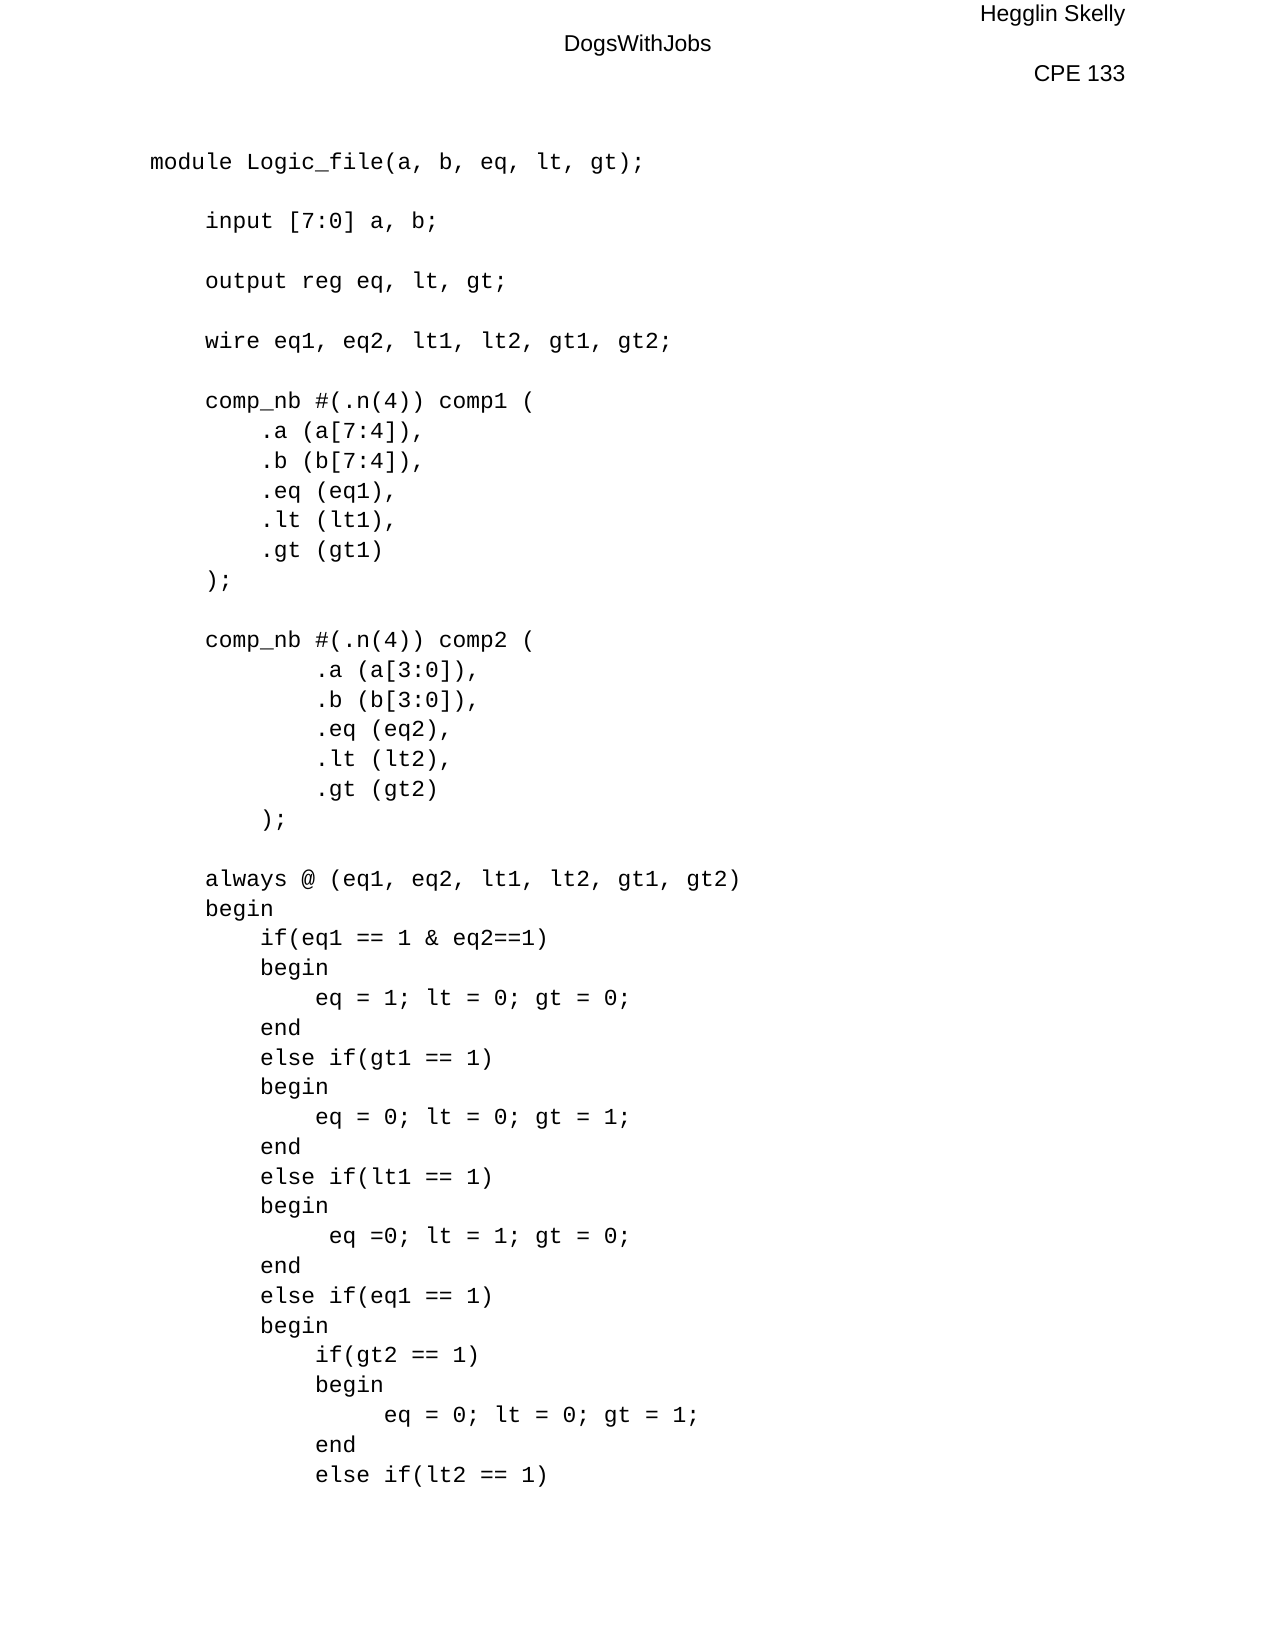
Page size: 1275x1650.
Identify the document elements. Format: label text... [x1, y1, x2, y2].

text .a (a[3:0]), [150, 658, 1125, 684]
text eq = 0; lt = 0; gt = 1; [150, 1403, 1125, 1429]
text .eq (eq1), [150, 479, 1125, 505]
text begin [150, 956, 1125, 982]
text else if(gt1 == 1) [150, 1046, 1125, 1072]
text else if(lt2 == 1) [150, 1463, 1125, 1489]
text if(eq1 == 1 & eq2==1) [150, 927, 1125, 953]
text always @ (eq1, eq2, lt1, lt2, gt1, gt2) [150, 867, 1125, 893]
text ); [150, 807, 1125, 833]
text comp_nb #(.n(4)) comp1 ( [150, 389, 1125, 416]
text end [150, 1016, 1125, 1042]
text output reg eq, lt, gt; [150, 269, 1125, 296]
text end [150, 1135, 1125, 1161]
text begin [150, 1314, 1125, 1340]
text end [150, 1254, 1125, 1280]
text .eq (eq2), [150, 718, 1125, 744]
text .gt (gt2) [150, 777, 1125, 803]
text eq =0; lt = 1; gt = 0; [150, 1224, 1125, 1251]
text eq = 0; lt = 0; gt = 1; [150, 1105, 1125, 1131]
text if(gt2 == 1) [150, 1344, 1125, 1370]
text .lt (lt2), [150, 747, 1125, 773]
text wire eq1, eq2, lt1, lt2, gt1, gt2; [150, 329, 1125, 356]
text .b (b[3:0]), [150, 688, 1125, 714]
text .a (a[7:4]), [150, 419, 1125, 445]
text begin [150, 897, 1125, 923]
text begin [150, 1195, 1125, 1221]
text .b (b[7:4]), [150, 449, 1125, 475]
text begin [150, 1076, 1125, 1102]
text comp_nb #(.n(4)) comp2 ( [150, 628, 1125, 654]
text module Logic_file(a, b, eq, lt, gt); [150, 150, 1125, 176]
text eq = 1; lt = 0; gt = 0; [150, 986, 1125, 1012]
text else if(eq1 == 1) [150, 1284, 1125, 1310]
text ); [150, 568, 1125, 594]
text .lt (lt1), [150, 509, 1125, 535]
text else if(lt1 == 1) [150, 1165, 1125, 1191]
text begin [150, 1373, 1125, 1399]
text input [7:0] a, b; [150, 209, 1125, 236]
text .gt (gt1) [150, 538, 1125, 564]
text end [150, 1433, 1125, 1459]
